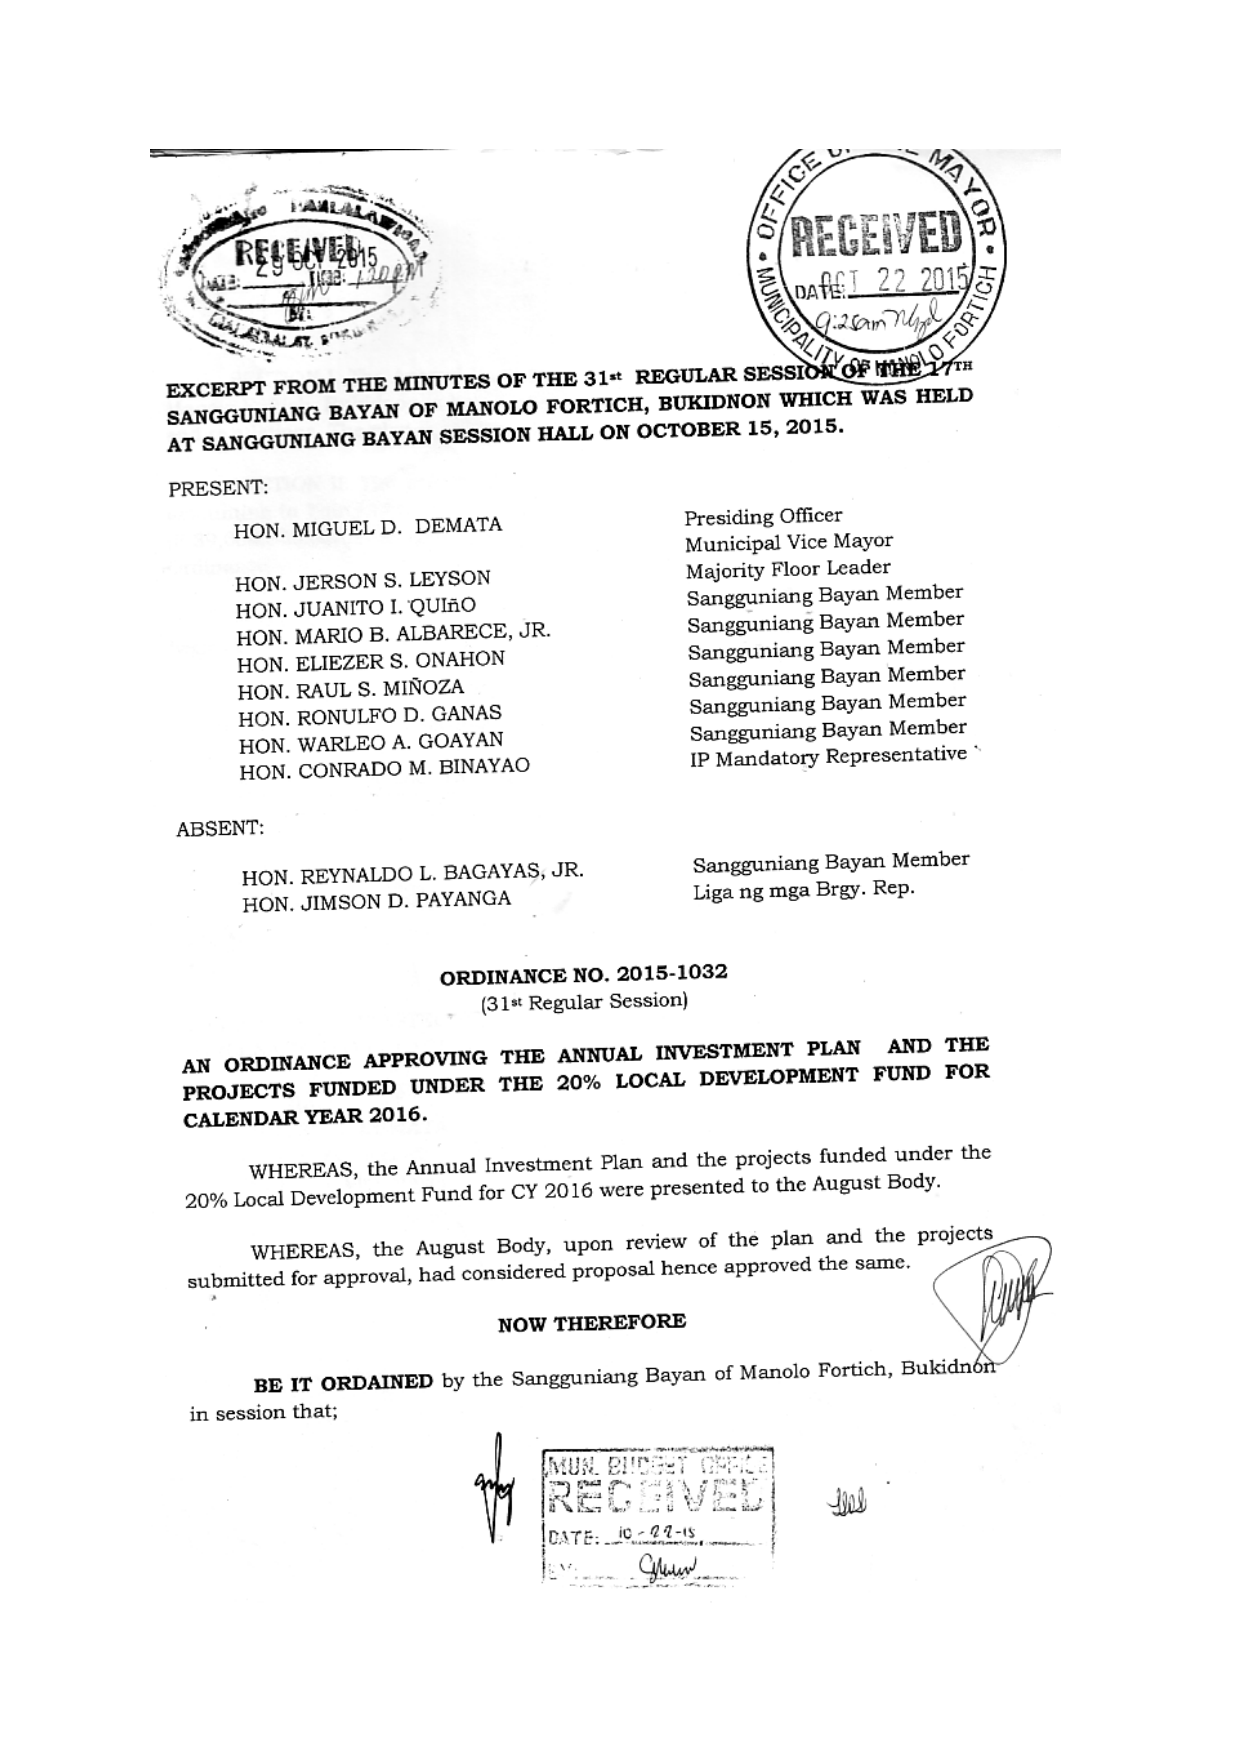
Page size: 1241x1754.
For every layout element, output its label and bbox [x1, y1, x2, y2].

picture [150, 149, 1061, 1604]
